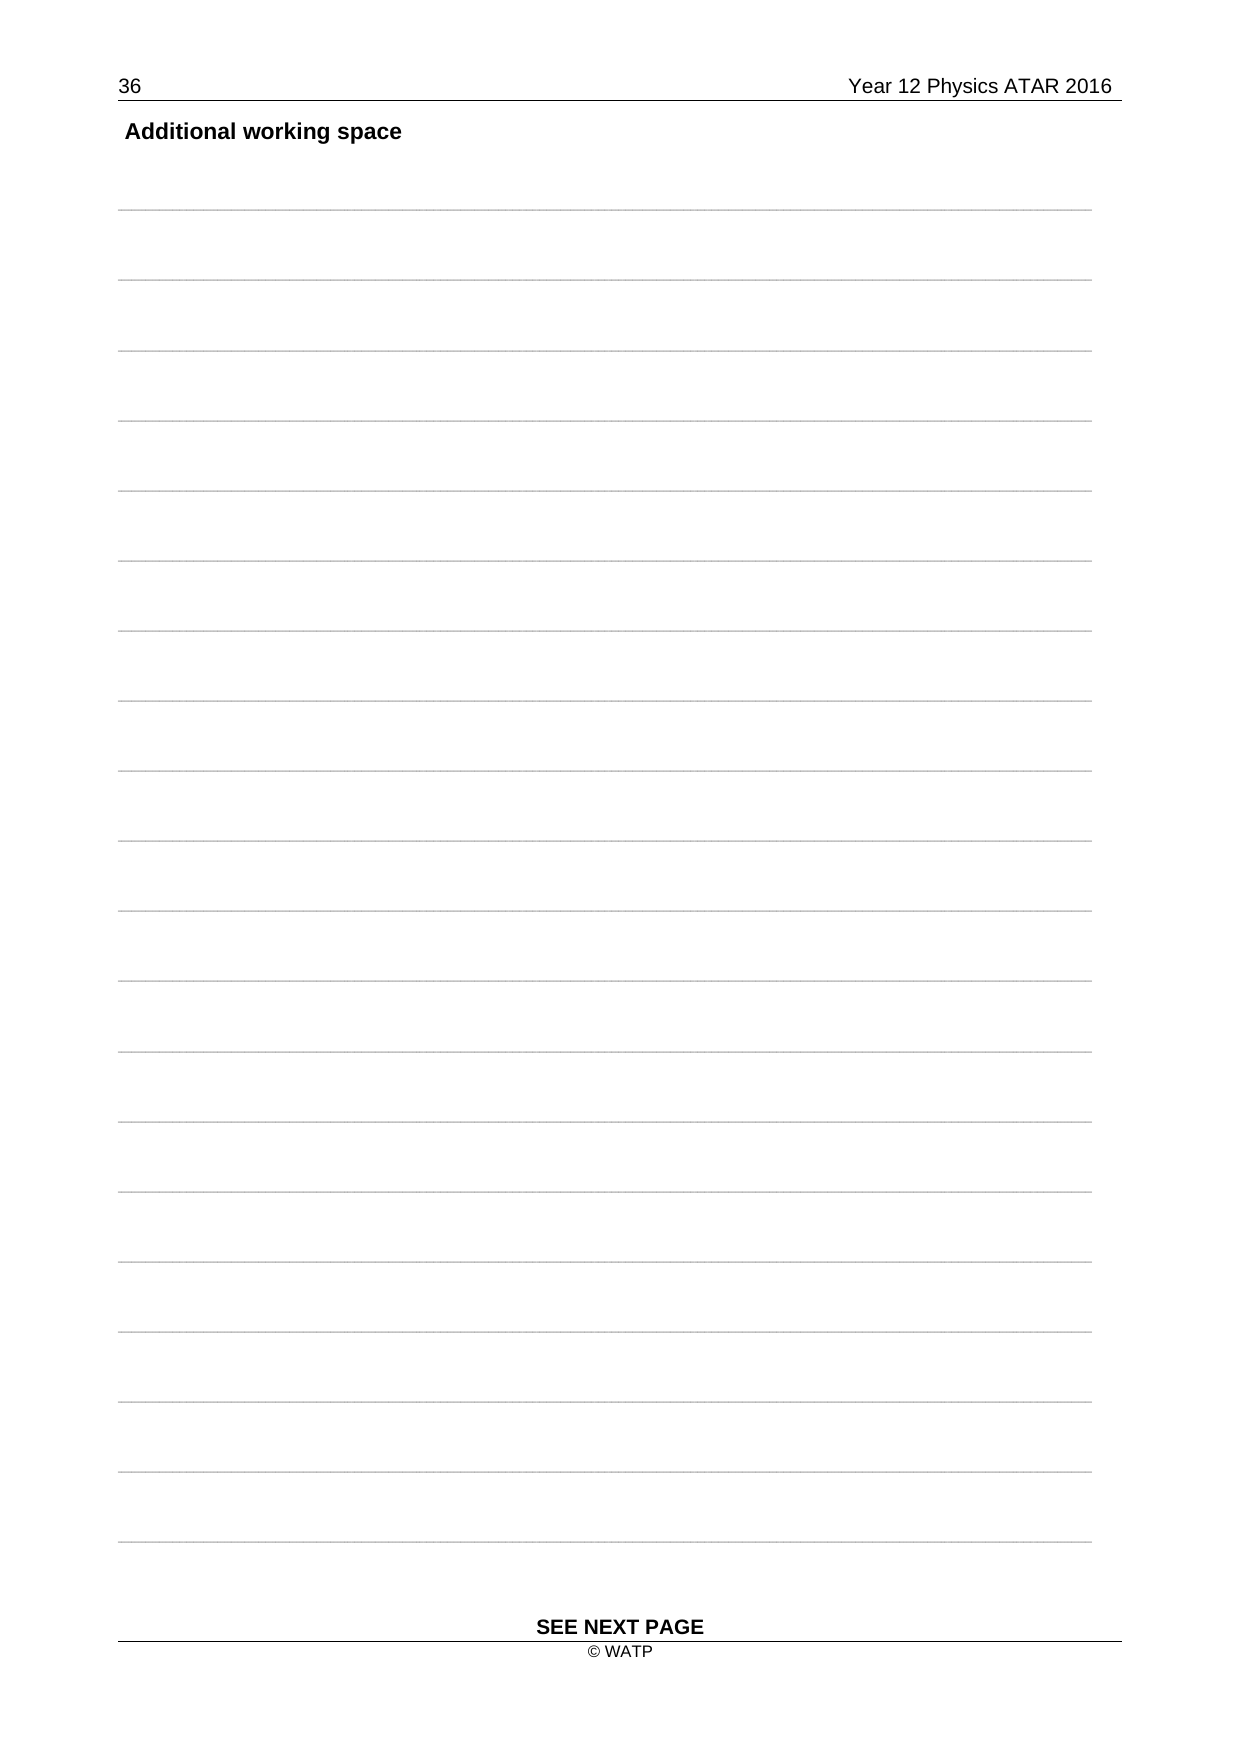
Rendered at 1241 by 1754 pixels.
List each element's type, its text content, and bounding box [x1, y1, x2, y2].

text Additional working space [118, 118, 1122, 144]
